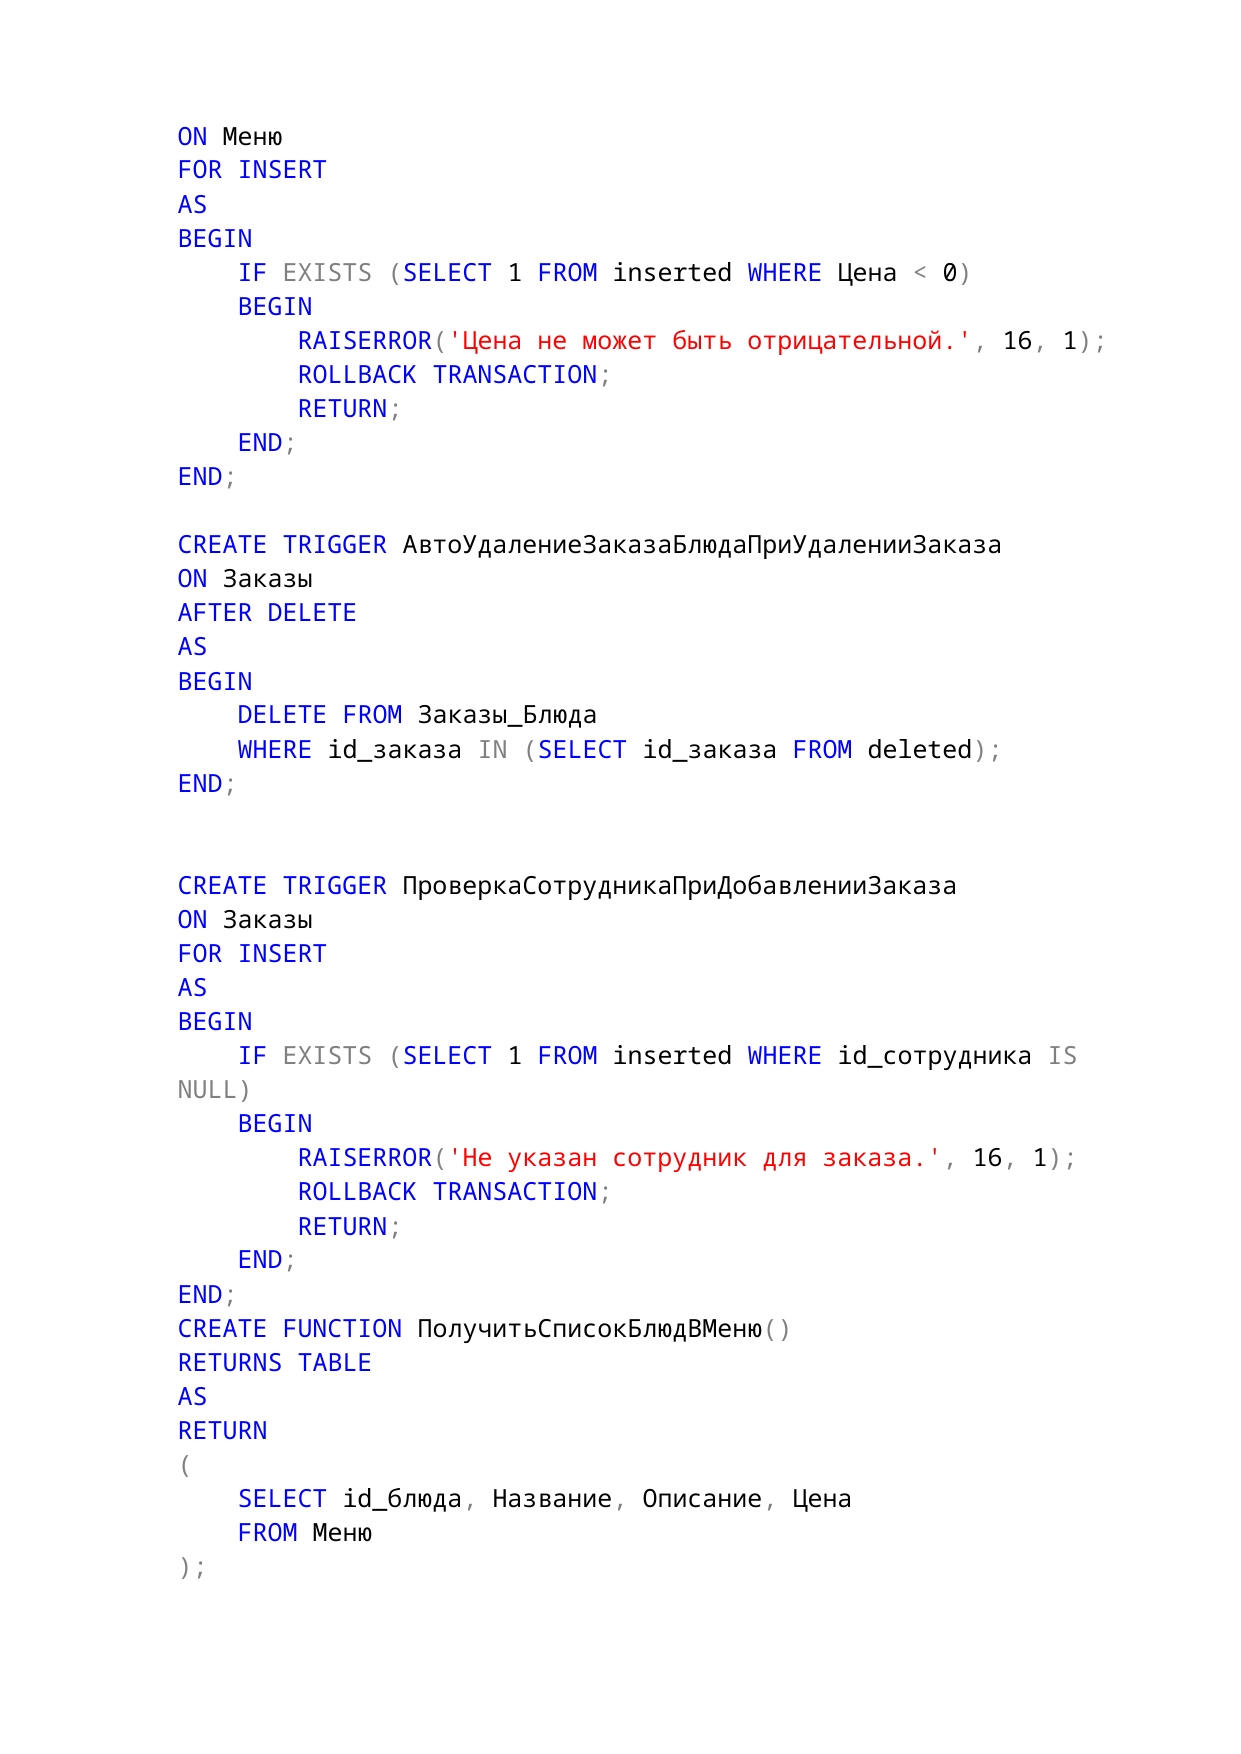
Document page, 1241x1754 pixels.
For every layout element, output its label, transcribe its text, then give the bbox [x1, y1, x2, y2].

text RAISERROR('Не указан сотрудник для заказа.', 16, 1); [177, 1140, 1152, 1174]
text AS [177, 1378, 1152, 1412]
text ROLLBACK TRANSACTION; [177, 1174, 1152, 1208]
text AS [177, 970, 1152, 1004]
text CREATE TRIGGER ПроверкаСотрудникаПриДобавленииЗаказа [177, 867, 1152, 902]
text BEGIN [177, 663, 1152, 697]
text IF EXISTS (SELECT 1 FROM inserted WHERE id_сотрудника IS NULL) [177, 1038, 1152, 1106]
text ROLLBACK TRANSACTION; [177, 357, 1152, 391]
text BEGIN [177, 1004, 1152, 1038]
text END; [177, 1276, 1152, 1310]
text ON Заказы [177, 561, 1152, 595]
text END; [177, 1242, 1152, 1276]
text FROM Меню [177, 1515, 1152, 1549]
text FOR INSERT [177, 936, 1152, 970]
text ON Заказы [177, 902, 1152, 936]
text IF EXISTS (SELECT 1 FROM inserted WHERE Цена < 0) [177, 254, 1152, 288]
text CREATE TRIGGER АвтоУдалениеЗаказаБлюдаПриУдаленииЗаказа [177, 527, 1152, 561]
text FOR INSERT [177, 152, 1152, 186]
text AS [177, 186, 1152, 220]
text END; [177, 765, 1152, 799]
text AFTER DELETE [177, 595, 1152, 629]
text SELECT id_блюда, Название, Описание, Цена [177, 1481, 1152, 1515]
text RETURN; [177, 1208, 1152, 1242]
text ); [177, 1549, 1152, 1583]
text END; [177, 425, 1152, 459]
text RETURNS TABLE [177, 1344, 1152, 1378]
text CREATE FUNCTION ПолучитьСписокБлюдВМеню() [177, 1310, 1152, 1344]
text RETURN [177, 1412, 1152, 1447]
text WHERE id_заказа IN (SELECT id_заказа FROM deleted); [177, 731, 1152, 765]
text ON Меню [177, 118, 1152, 152]
text END; [177, 459, 1152, 493]
text RETURN; [177, 391, 1152, 425]
text AS [177, 629, 1152, 663]
text BEGIN [177, 1106, 1152, 1140]
text DELETE FROM Заказы_Блюда [177, 697, 1152, 731]
text RAISERROR('Цена не может быть отрицательной.', 16, 1); [177, 322, 1152, 357]
text BEGIN [177, 220, 1152, 254]
text ( [177, 1447, 1152, 1481]
text BEGIN [177, 288, 1152, 322]
